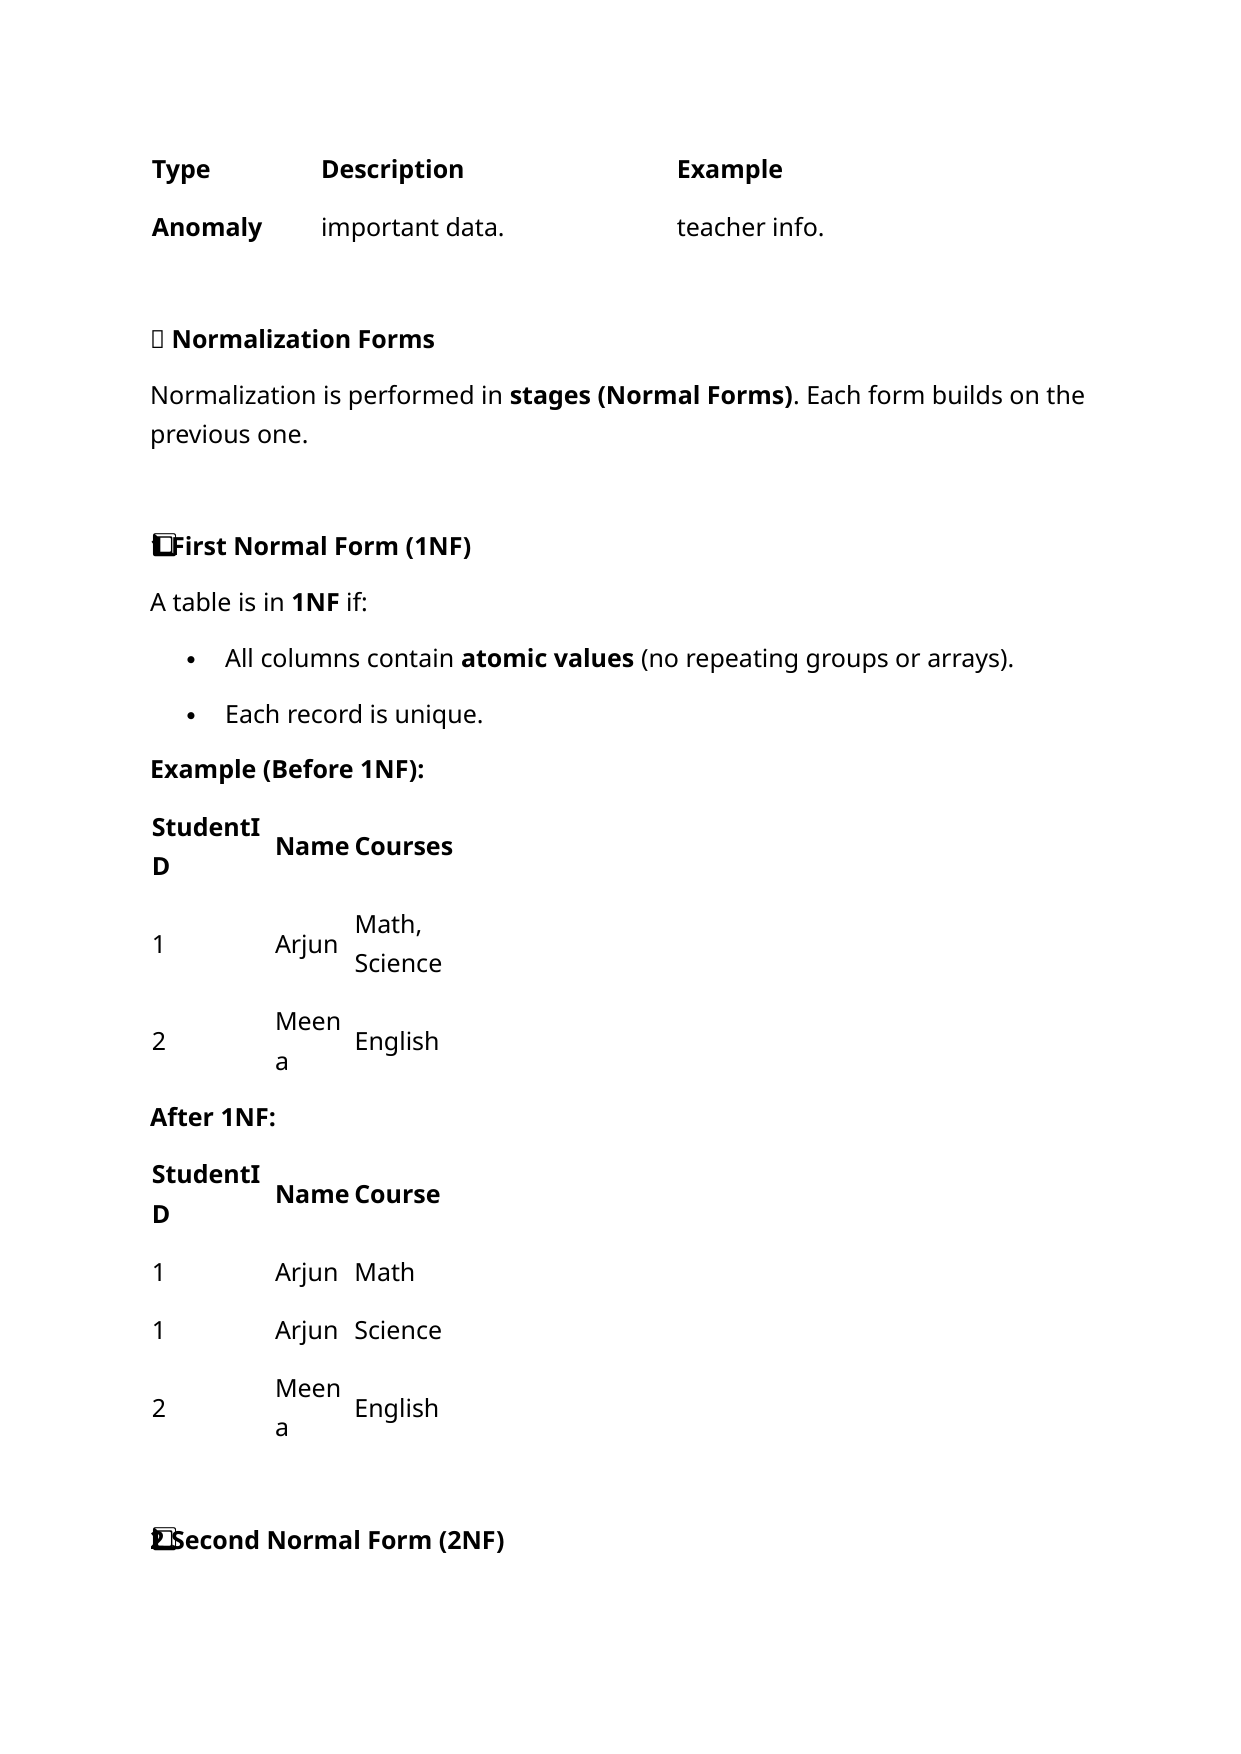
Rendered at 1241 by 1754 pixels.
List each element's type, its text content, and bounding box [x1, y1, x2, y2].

table_cell Science [353, 1311, 447, 1369]
table_cell Deletion Anomaly [150, 208, 319, 266]
table_header Courses [353, 808, 514, 905]
table_header Name [273, 808, 353, 905]
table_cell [319, 208, 675, 266]
table_cell Arjun [273, 1311, 353, 1369]
text 🧠 Normalization Forms [150, 322, 1090, 356]
table_cell Meena [273, 1369, 353, 1466]
text After 1NF: [150, 1100, 1090, 1134]
table_header Course [353, 1156, 447, 1253]
table_header Description [319, 150, 675, 208]
text 1️⃣ First Normal Form (1NF) [150, 529, 1090, 563]
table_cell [675, 208, 1090, 266]
table_cell Meena [273, 1003, 353, 1100]
text Example (Before 1NF): [150, 752, 1090, 786]
table_header Example [675, 150, 1090, 208]
table_cell Arjun [273, 905, 353, 1002]
table_cell 2 [150, 1369, 273, 1466]
list Each record is unique. [187, 696, 1090, 730]
text Normalization is performed in stages (Normal Forms). Each form builds on the previous one. [150, 378, 1090, 451]
table_cell 1 [150, 1253, 273, 1311]
text A table is in 1NF if: [150, 584, 1090, 619]
table_cell 2 [150, 1003, 273, 1100]
table_cell Math, Science [353, 905, 514, 1002]
table_cell Arjun [273, 1253, 353, 1311]
table_cell 1 [150, 1311, 273, 1369]
table_cell English [353, 1369, 447, 1466]
table_header Name [273, 1156, 353, 1253]
table_header Type [150, 150, 319, 208]
list All columns contain atomic values (no repeating groups or arrays). [187, 640, 1090, 674]
table_header StudentID [150, 1156, 273, 1253]
text 2️⃣ Second Normal Form (2NF) [150, 1522, 1090, 1556]
table_header StudentID [150, 808, 273, 905]
table_cell Math [353, 1253, 447, 1311]
table_cell English [353, 1003, 514, 1100]
table_cell 1 [150, 905, 273, 1002]
